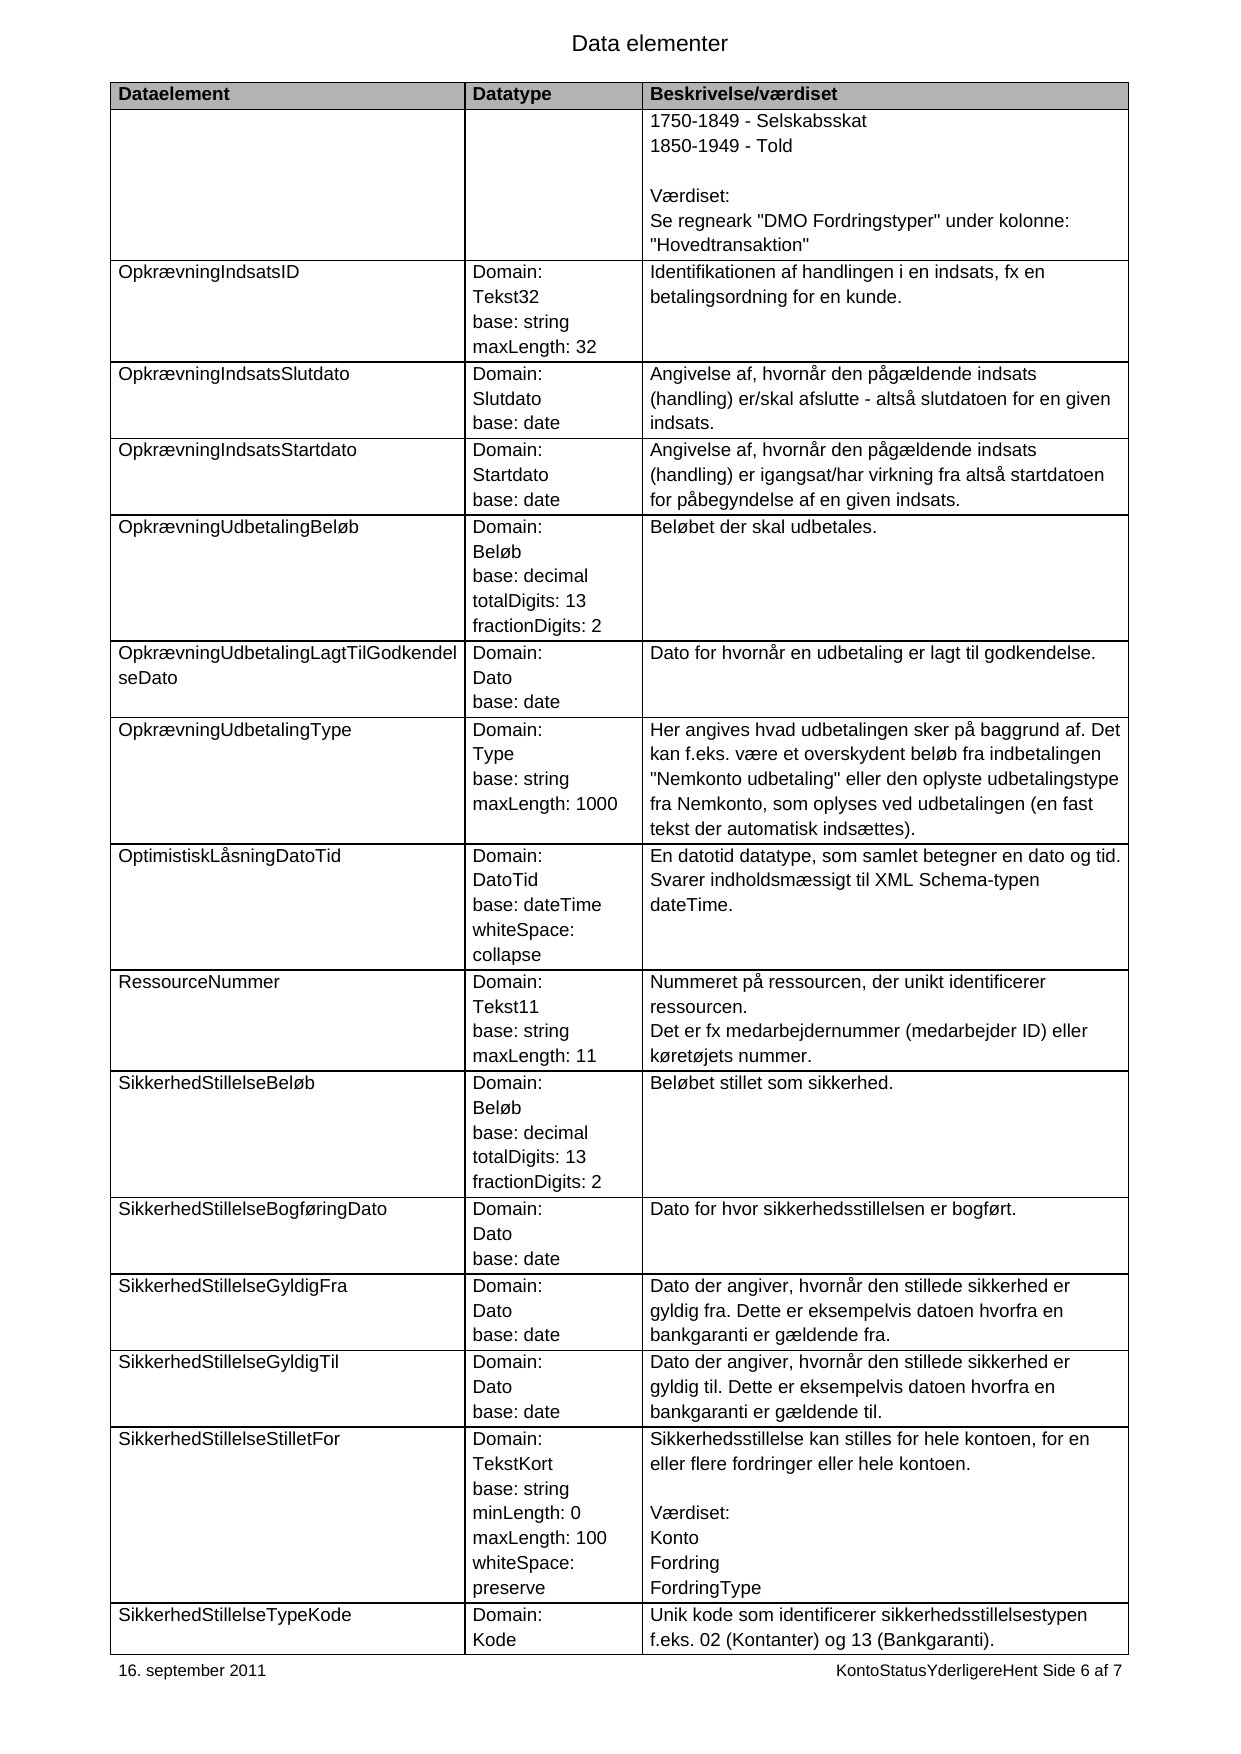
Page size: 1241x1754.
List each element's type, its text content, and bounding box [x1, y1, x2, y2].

table_cell Domain: Beløb base: decimal totalDigits: 13 fractionDigits: 2 [466, 516, 642, 640]
table_cell Domain: Tekst11 base: string maxLength: 11 [466, 971, 642, 1070]
table_cell Angivelse af, hvornår den pågældende indsats (handling) er igangsat/har virkning fra altså startdatoen for påbegyndelse af en given indsats. [643, 439, 1128, 514]
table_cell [111, 110, 464, 259]
table_header Datatype [466, 83, 642, 109]
table_header Dataelement [111, 83, 464, 109]
table_cell Dato der angiver, hvornår den stillede sikkerhed er gyldig til. Dette er eksempelvis datoen hvorfra en bankgaranti er gældende til. [643, 1351, 1128, 1426]
table_cell En datotid datatype, som samlet betegner en dato og tid. Svarer indholdsmæssigt til XML Schema-typen dateTime. [643, 845, 1128, 969]
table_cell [643, 1604, 1128, 1654]
table_cell SikkerhedStillelseGyldigFra [111, 1275, 464, 1350]
table_cell SikkerhedStillelseBogføringDato [111, 1198, 464, 1273]
table_cell Angivelse af, hvornår den pågældende indsats (handling) er/skal afslutte - altså slutdatoen for en given indsats. [643, 363, 1128, 437]
table_cell Dato for hvor sikkerhedsstillelsen er bogført. [643, 1198, 1128, 1273]
table_header Beskrivelse/værdiset [643, 83, 1128, 109]
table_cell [643, 110, 1128, 259]
table_cell Domain: Slutdato base: date [466, 363, 642, 437]
table_cell OpkrævningIndsatsID [111, 261, 464, 361]
table_cell Identifikationen af handlingen i en indsats, fx en betalingsordning for en kunde. [643, 261, 1128, 361]
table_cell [466, 1604, 642, 1654]
table_cell Beløbet der skal udbetales. [643, 516, 1128, 640]
table_cell Dato der angiver, hvornår den stillede sikkerhed er gyldig fra. Dette er eksempelvis datoen hvorfra en bankgaranti er gældende fra. [643, 1275, 1128, 1350]
table_cell Domain: Startdato base: date [466, 439, 642, 514]
table_cell Beløbet stillet som sikkerhed. [643, 1072, 1128, 1197]
table_cell SikkerhedStillelseGyldigTil [111, 1351, 464, 1426]
table_cell SikkerhedStillelseStilletFor [111, 1428, 464, 1602]
table_cell Domain: Dato base: date [466, 1351, 642, 1426]
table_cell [466, 110, 642, 259]
table_cell OpkrævningIndsatsStartdato [111, 439, 464, 514]
table_cell SikkerhedStillelseBeløb [111, 1072, 464, 1197]
table_cell OpkrævningUdbetalingType [111, 718, 464, 843]
table_cell OpkrævningUdbetalingLagtTilGodkendelseDato [111, 642, 464, 717]
table_cell OpkrævningUdbetalingBeløb [111, 516, 464, 640]
table_cell Domain: Dato base: date [466, 1275, 642, 1350]
table_cell OpkrævningIndsatsSlutdato [111, 363, 464, 437]
table_cell RessourceNummer [111, 971, 464, 1070]
table_cell Sikkerhedsstillelse kan stilles for hele kontoen, for en eller flere fordringer eller hele kontoen. Værdiset: Konto Fordring FordringType [643, 1428, 1128, 1602]
table_cell Domain: DatoTid base: dateTime whiteSpace: collapse [466, 845, 642, 969]
table_cell Domain: Dato base: date [466, 642, 642, 717]
table_cell OptimistiskLåsningDatoTid [111, 845, 464, 969]
table_cell Domain: TekstKort base: string minLength: 0 maxLength: 100 whiteSpace: preserve [466, 1428, 642, 1602]
table_cell Domain: Type base: string maxLength: 1000 [466, 718, 642, 843]
table_cell Domain: Beløb base: decimal totalDigits: 13 fractionDigits: 2 [466, 1072, 642, 1197]
table_cell Dato for hvornår en udbetaling er lagt til godkendelse. [643, 642, 1128, 717]
table_cell Domain: Dato base: date [466, 1198, 642, 1273]
table_cell Her angives hvad udbetalingen sker på baggrund af. Det kan f.eks. være et overskydent beløb fra indbetalingen "Nemkonto udbetaling" eller den oplyste udbetalingstype fra Nemkonto, som oplyses ved udbetalingen (en fast tekst der automatisk indsættes). [643, 718, 1128, 843]
table_cell Nummeret på ressourcen, der unikt identificerer ressourcen. Det er fx medarbejdernummer (medarbejder ID) eller køretøjets nummer. [643, 971, 1128, 1070]
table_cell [111, 1604, 464, 1654]
table_cell Domain: Tekst32 base: string maxLength: 32 [466, 261, 642, 361]
